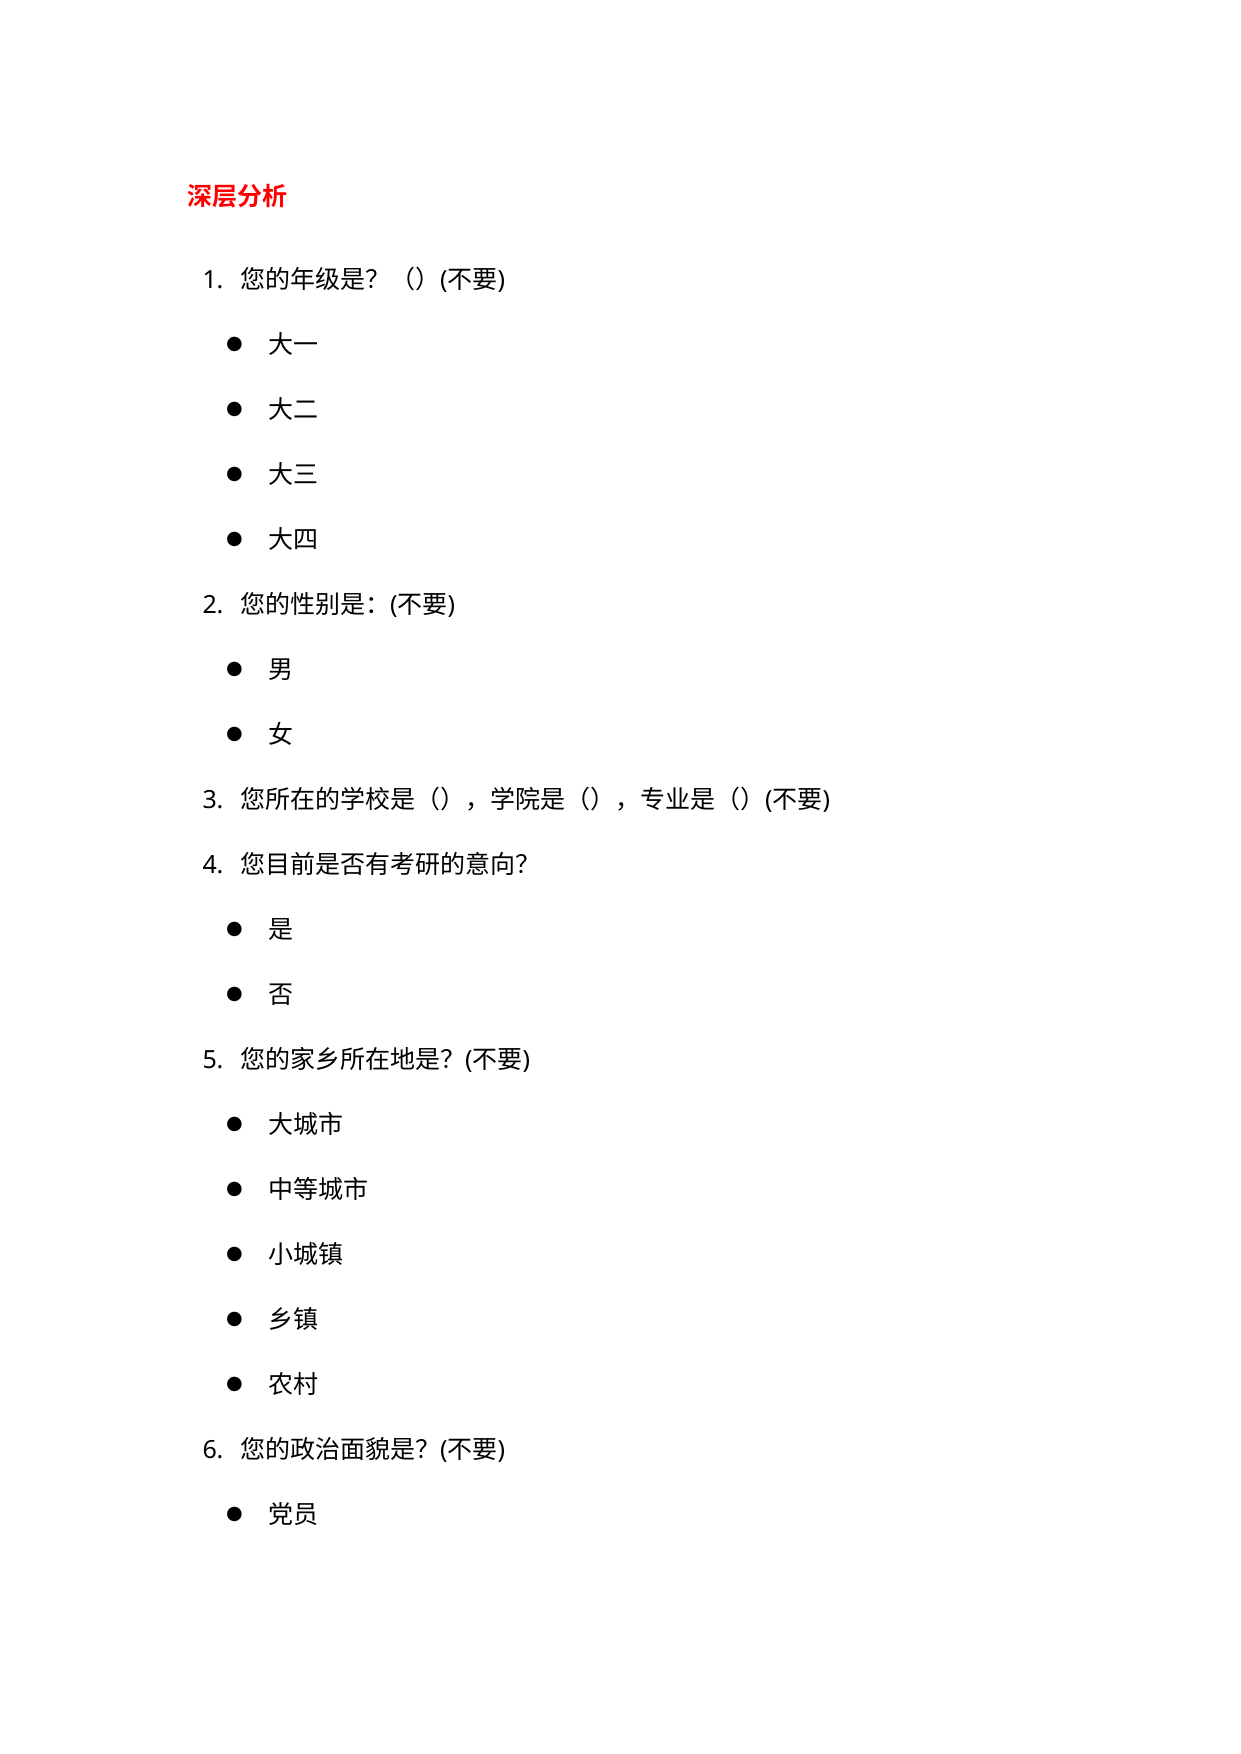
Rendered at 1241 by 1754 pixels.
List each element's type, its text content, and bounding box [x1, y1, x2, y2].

text 深层分析 [187, 162, 1053, 227]
list 否 [225, 960, 1053, 1025]
list 您所在的学校是（），学院是（），专业是（）(不要) [202, 765, 1053, 830]
list 您的年级是？（）(不要) [202, 245, 1053, 310]
list 农村 [225, 1350, 1053, 1415]
list 小城镇 [225, 1220, 1053, 1285]
list 您目前是否有考研的意向？ [202, 830, 1053, 895]
list 您的性别是：(不要) [202, 570, 1053, 635]
list 您的政治面貌是？(不要) [202, 1415, 1053, 1480]
list 女 [225, 700, 1053, 765]
list 大一 [225, 310, 1053, 375]
list 大城市 [225, 1090, 1053, 1155]
list 您的家乡所在地是？(不要) [202, 1025, 1053, 1090]
list 是 [225, 895, 1053, 960]
list 大四 [225, 505, 1053, 570]
list 大二 [225, 375, 1053, 440]
list 乡镇 [225, 1285, 1053, 1350]
list 中等城市 [225, 1155, 1053, 1220]
list 男 [225, 635, 1053, 700]
list 大三 [225, 440, 1053, 505]
list 党员 [225, 1480, 1053, 1545]
